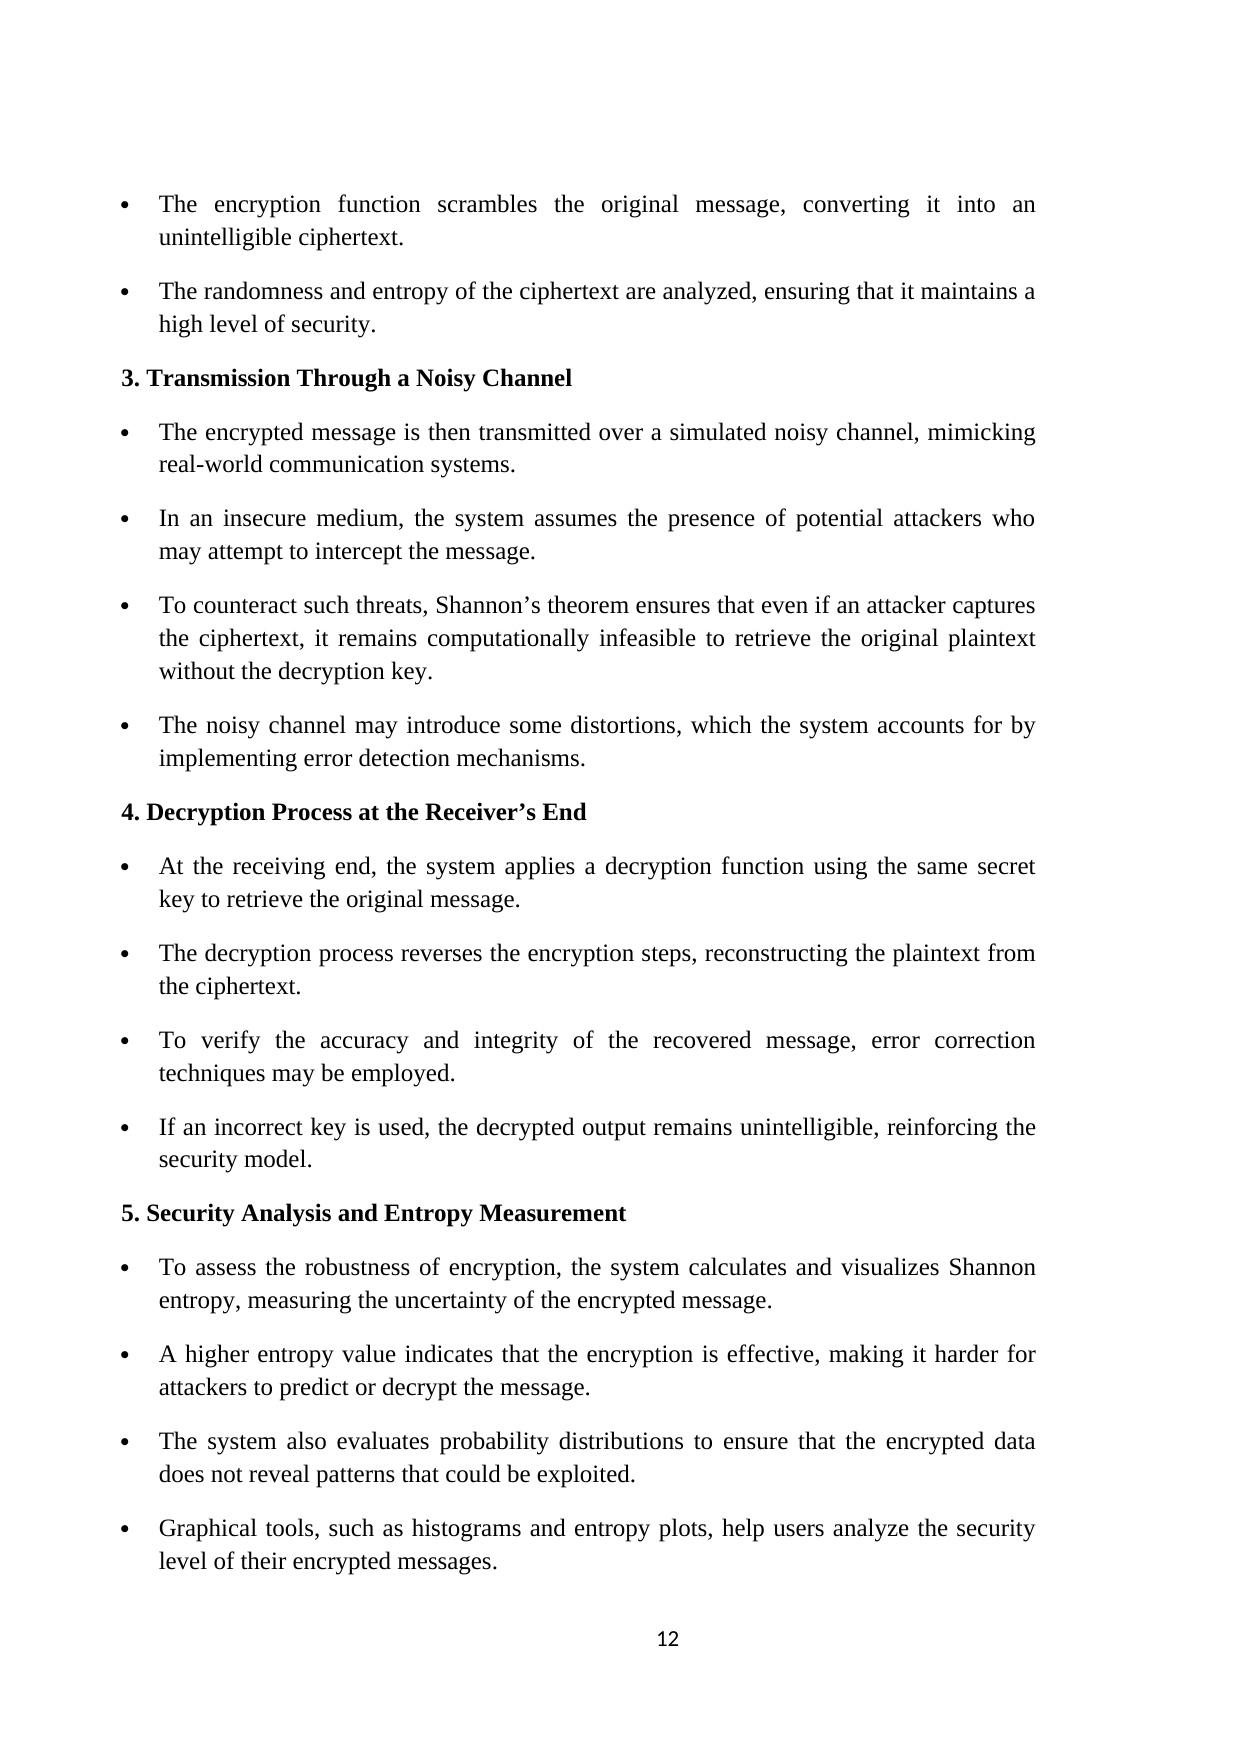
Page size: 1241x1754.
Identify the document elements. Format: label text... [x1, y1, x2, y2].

list The randomness and entropy of the ciphertext are analyzed, ensuring that it maintains a high level of security. [121, 276, 1037, 338]
list To verify the accuracy and integrity of the recovered message, error correction techniques may be employed. [121, 1025, 1037, 1086]
list If an incorrect key is used, the decrypted output remains unintelligible, reinforcing the security model. [121, 1112, 1037, 1173]
list The decryption process reverses the encryption steps, reconstructing the plaintext from the ciphertext. [121, 938, 1037, 999]
list Graphical tools, such as histograms and entropy plots, help users analyze the security level of their encrypted messages. [121, 1513, 1037, 1575]
list The noisy channel may introduce some distortions, which the system accounts for by implementing error detection mechanisms. [121, 710, 1037, 772]
list A higher entropy value indicates that the encryption is effective, making it harder for attackers to predict or decrypt the message. [121, 1339, 1037, 1401]
list The system also evaluates probability distributions to ensure that the encrypted data does not reveal patterns that could be exploited. [121, 1426, 1037, 1488]
text 3. Transmission Through a Noisy Channel [121, 363, 1110, 391]
text 4. Decryption Process at the Receiver’s End [121, 797, 1110, 826]
list To counteract such threats, Shannon’s theorem ensures that even if an attacker captures the ciphertext, it remains computationally infeasible to retrieve the original plaintext without the decryption key. [121, 590, 1037, 685]
list The encryption function scrambles the original message, converting it into an unintelligible ciphertext. [121, 189, 1037, 251]
list To assess the robustness of encryption, the system calculates and visualizes Shannon entropy, measuring the uncertainty of the encrypted message. [121, 1252, 1037, 1314]
list The encrypted message is then transmitted over a simulated noisy channel, mimicking real-world communication systems. [121, 417, 1037, 478]
list In an insecure medium, the system assumes the presence of potential attackers who may attempt to intercept the message. [121, 503, 1037, 565]
list At the receiving end, the system applies a decryption function using the same secret key to retrieve the original message. [121, 851, 1037, 913]
text 5. Security Analysis and Entropy Measurement [121, 1198, 1110, 1227]
